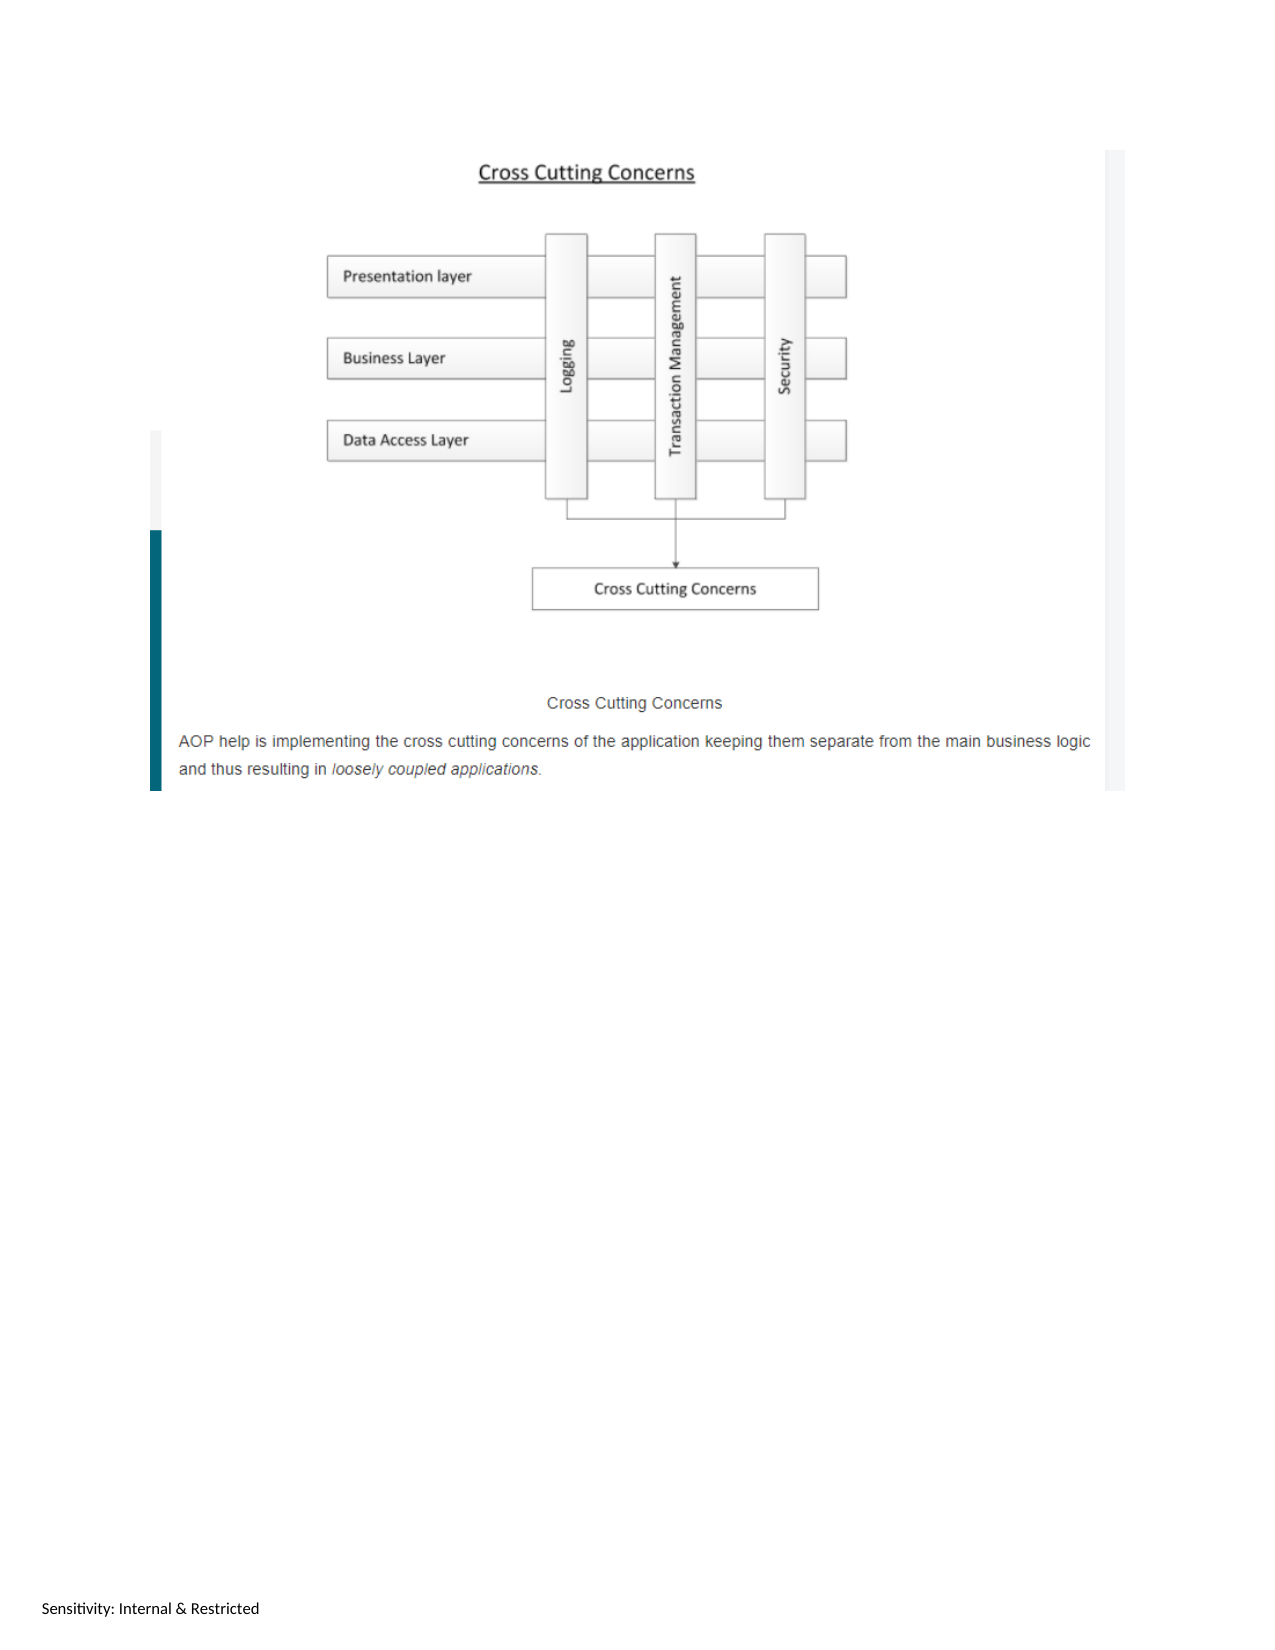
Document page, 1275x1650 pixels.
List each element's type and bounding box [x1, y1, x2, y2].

picture [150, 150, 1125, 791]
